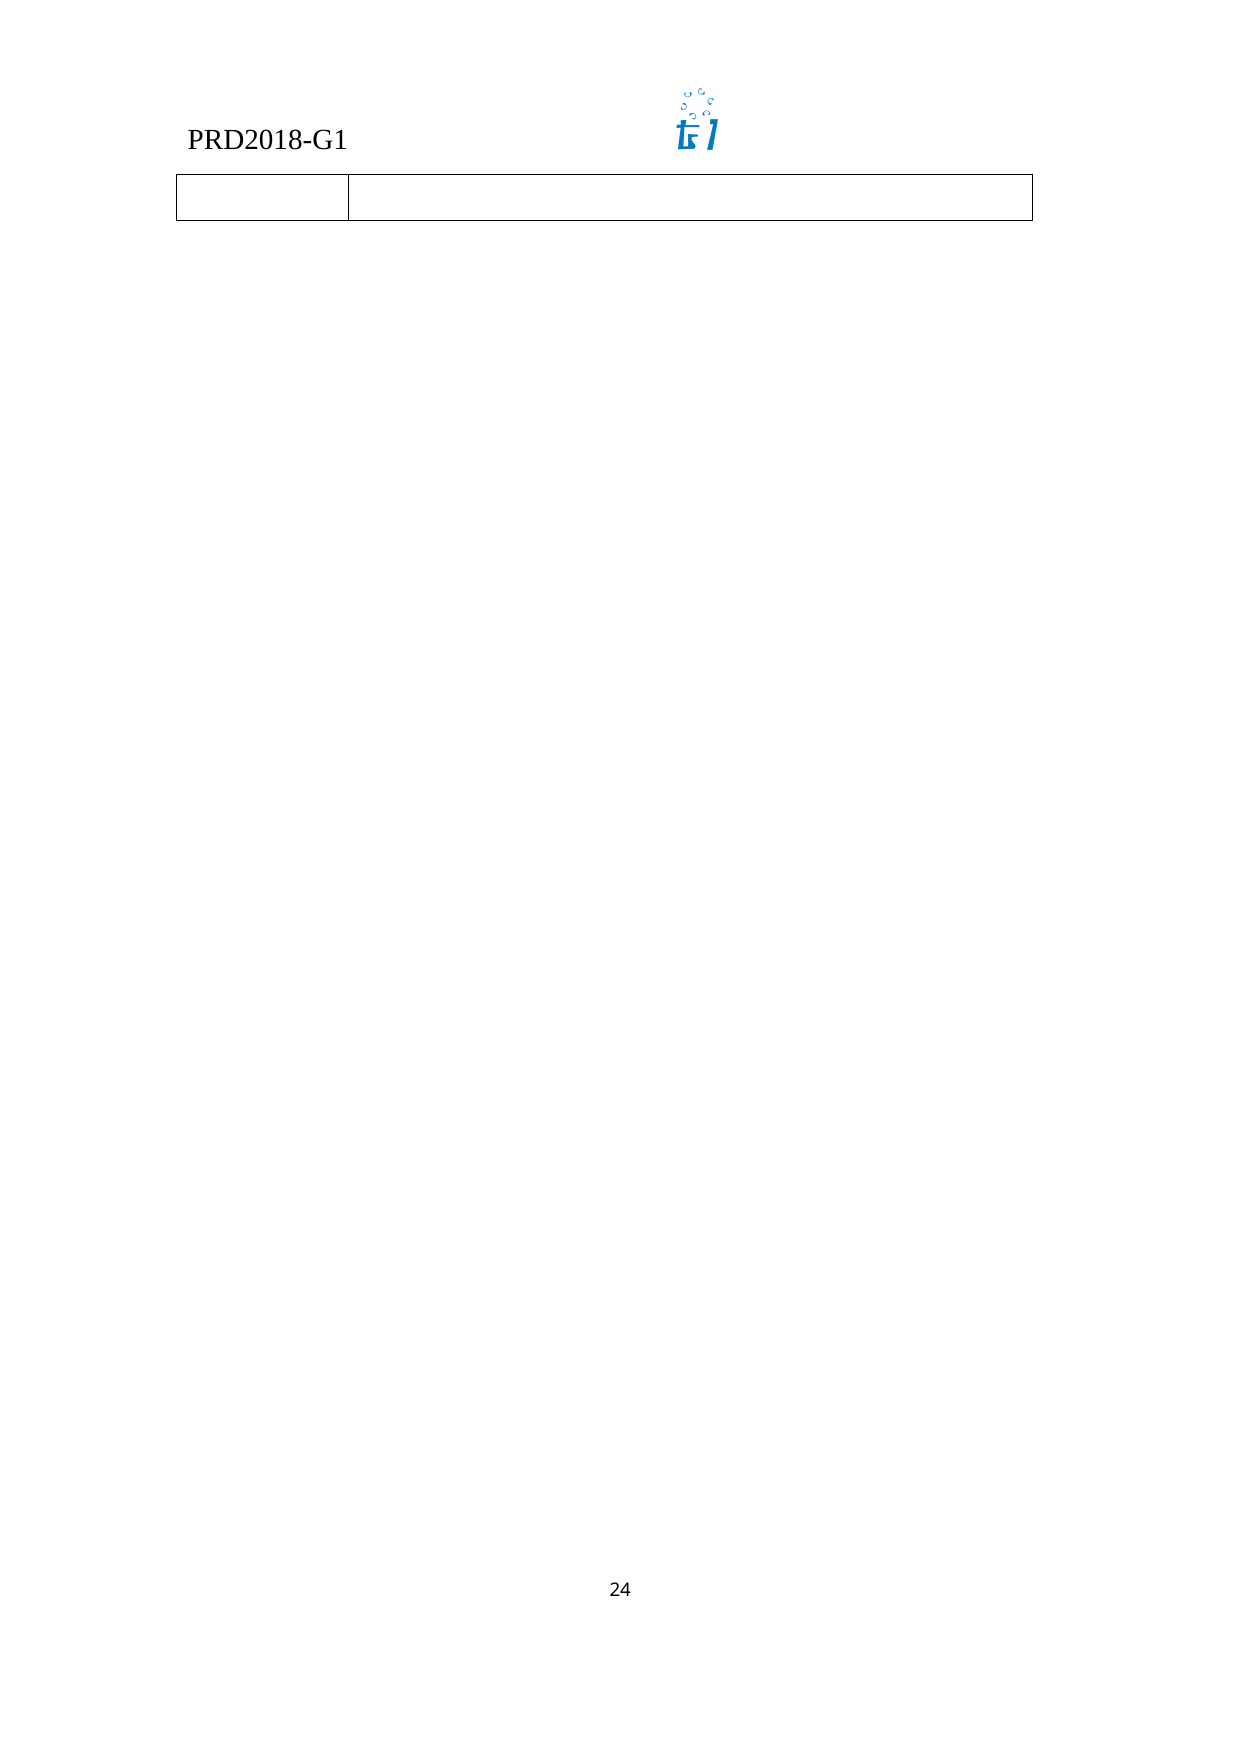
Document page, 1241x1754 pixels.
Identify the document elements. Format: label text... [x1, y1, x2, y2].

table_cell 假设： [177, 175, 348, 219]
picture [676, 88, 719, 150]
table_cell [349, 175, 1032, 219]
